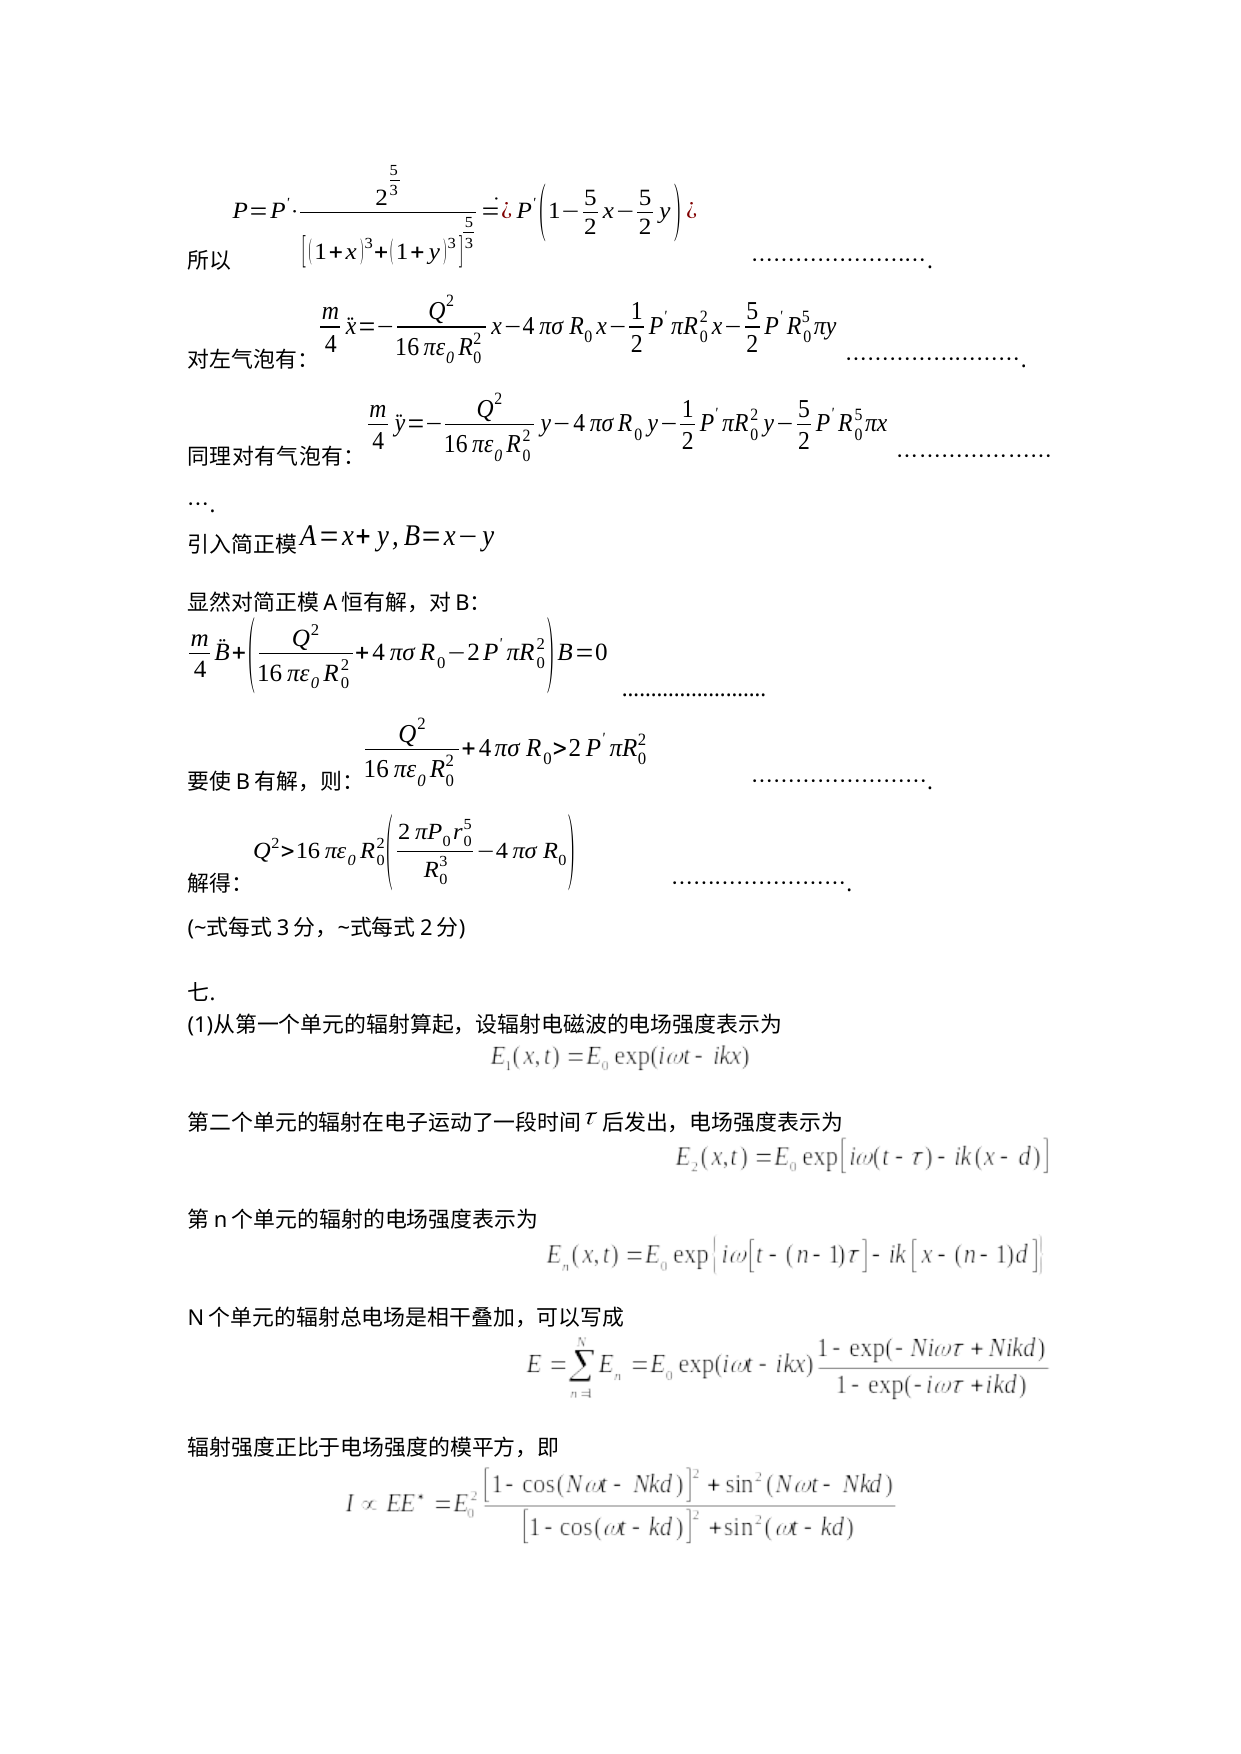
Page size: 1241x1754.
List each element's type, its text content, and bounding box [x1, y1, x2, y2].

text ……………………. [187, 617, 1053, 714]
text 同理对有气泡有： ……………………. [187, 389, 1053, 519]
text 解得： ……………………. [187, 812, 1053, 909]
text 第n个单元的辐射的电场强度表示为 [187, 1202, 1053, 1234]
text 要使B有解，则： ……………………. [187, 714, 1053, 812]
text (1)从第一个单元的辐射算起，设辐射电磁波的电场强度表示为 [187, 1007, 1053, 1039]
text (~式每式3分，~式每式2分) [187, 909, 1053, 942]
text 第二个单元的辐射在电子运动了一段时间后发出，电场强度表示为 [187, 1104, 1053, 1137]
text 辐射强度正比于电场强度的模平方，即 [187, 1429, 1053, 1462]
text 所以 ……………………. [187, 162, 1053, 292]
text 引入简正模 [187, 519, 1053, 584]
text N个单元的辐射总电场是相干叠加，可以写成 [187, 1299, 1053, 1332]
text 显然对简正模A恒有解，对B： [187, 584, 1053, 617]
text 七. [187, 974, 1053, 1007]
text 对左气泡有： ……………………. [187, 292, 1053, 389]
